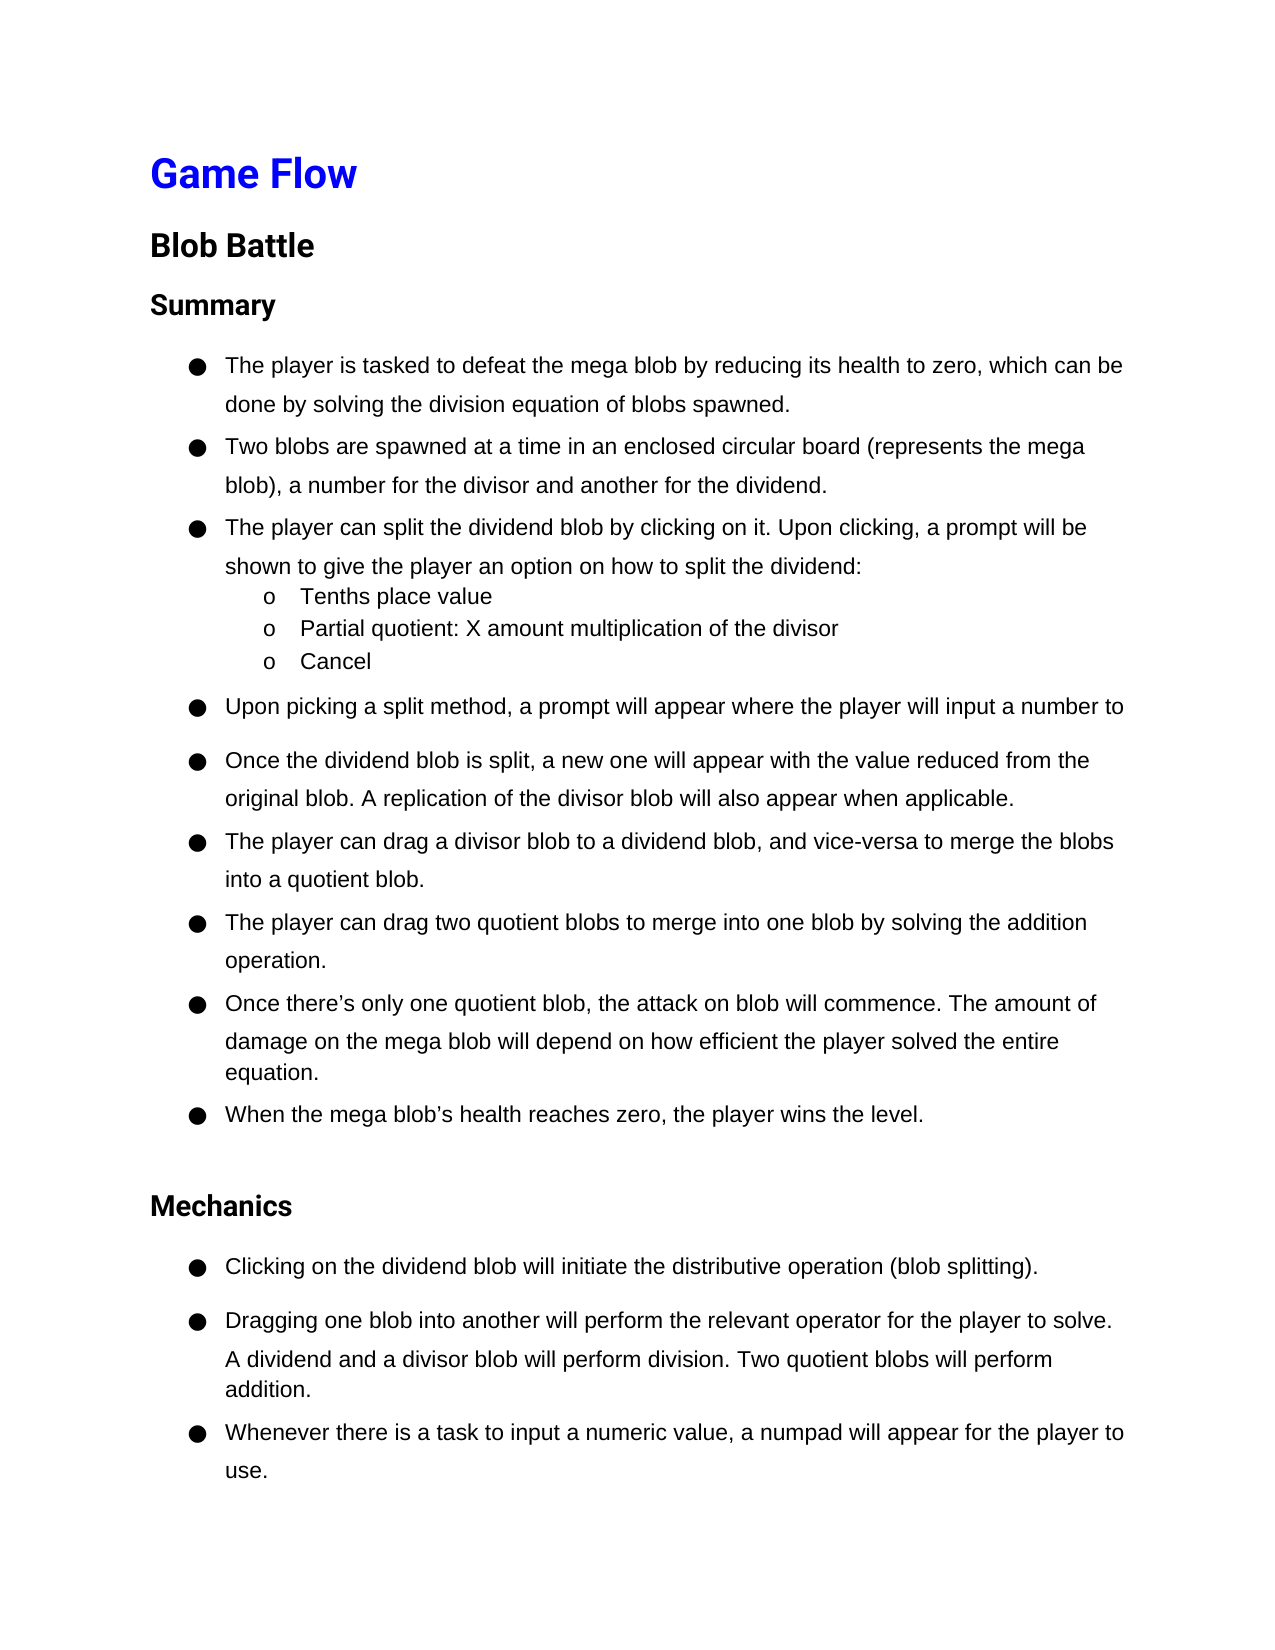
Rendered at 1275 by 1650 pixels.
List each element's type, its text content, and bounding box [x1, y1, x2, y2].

list Partial quotient: X amount multiplication of the divisor [262, 615, 1125, 644]
list The player can drag two quotient blobs to merge into one blob by solving the addition operation. [187, 896, 1125, 974]
subtitle Blob Battle [150, 227, 1125, 266]
list Once the dividend blob is split, a new one will appear with the value reduced from the original blob. A replication of the divisor blob will also appear when applicable. [187, 734, 1125, 812]
list Whenever there is a task to input a numeric value, a numpad will appear for the player to use. [187, 1406, 1125, 1483]
list Two blobs are spawned at a time in an enclosed circular board (represents the mega blob), a number for the divisor and another for the dividend. [187, 421, 1125, 498]
list The player is tasked to defeat the mega blob by reducing its health to zero, which can be done by solving the division equation of blobs spawned. [187, 340, 1125, 417]
list Upon picking a split method, a prompt will appear where the player will input a number to [187, 680, 1125, 727]
list Dragging one blob into another will perform the relevant operator for the player to solve. A dividend and a divisor blob will perform division. Two quotient blobs will perform addition. [187, 1295, 1125, 1402]
list Cancel [262, 648, 1125, 676]
list The player can drag a divisor blob to a dividend blob, and vice-versa to merge the blobs into a quotient blob. [187, 815, 1125, 893]
list When the mega blob’s health reaches zero, the player wins the level. [187, 1089, 1125, 1136]
list Once there’s only one quotient blob, the attack on blob will commence. The amount of damage on the mega blob will depend on how efficient the player solved the entire equation. [187, 977, 1125, 1085]
subtitle Summary [150, 288, 1125, 323]
subtitle Mechanics [150, 1189, 1125, 1224]
list Tenths place value [262, 583, 1125, 611]
list Clicking on the dividend blob will initiate the distributive operation (blob splitting). [187, 1241, 1125, 1288]
subtitle Game Flow [150, 150, 1125, 199]
list The player can split the dividend blob by clicking on it. Upon clicking, a prompt will be shown to give the player an option on how to split the dividend: [187, 502, 1125, 579]
